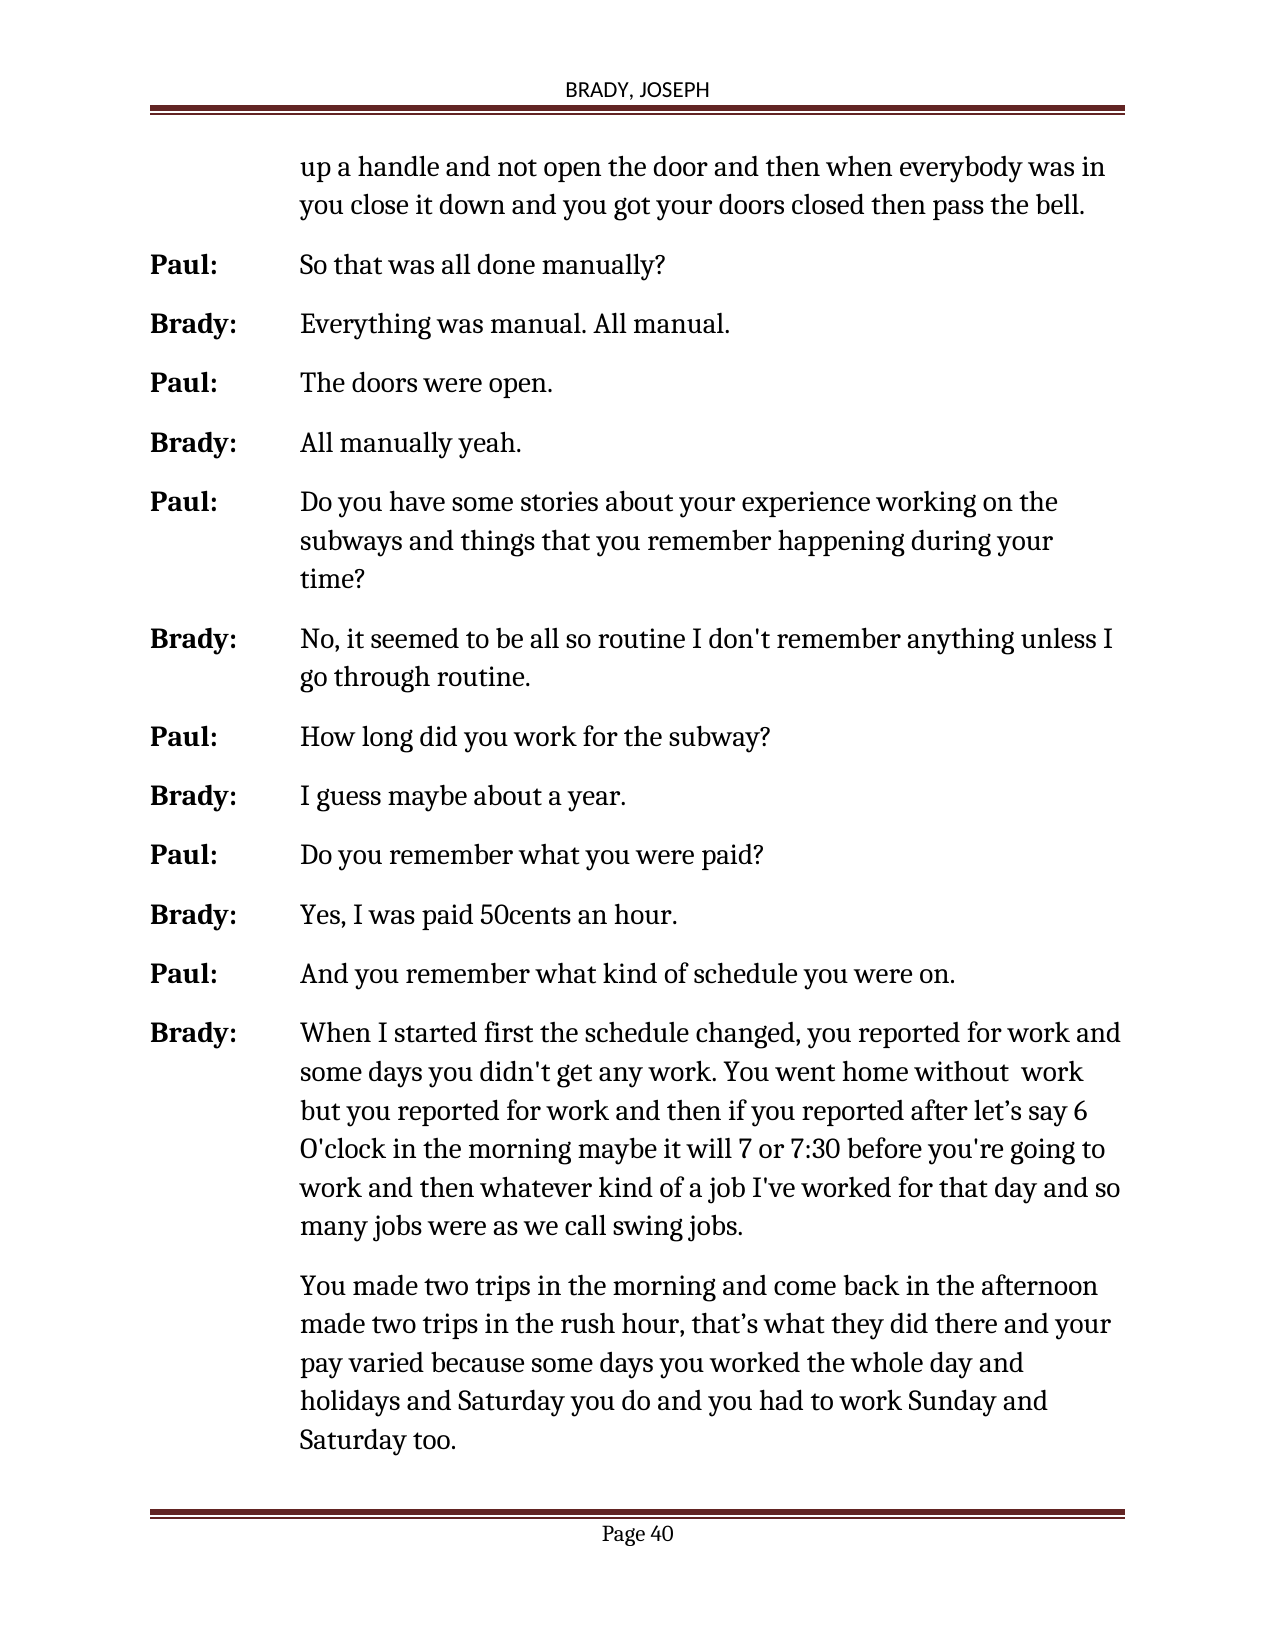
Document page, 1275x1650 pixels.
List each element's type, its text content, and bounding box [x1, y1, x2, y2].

text Paul: And you remember what kind of schedule you were on. [150, 957, 1125, 991]
text Paul: How long did you work for the subway? [150, 720, 1125, 753]
text Paul: Do you remember what you were paid? [150, 838, 1125, 872]
text You made two trips in the morning and come back in the afternoon made two trips in the rush hour, that’s what they did there and your pay varied because some days you worked the whole day and holidays and Saturday you do and you had to work Sunday and Saturday too. [300, 1269, 1125, 1456]
text Paul: So that was all done manually? [150, 248, 1125, 281]
text Brady: When I started first the schedule changed, you reported for work and some days you didn't get any work. You went home without work but you reported for work and then if you reported after let’s say 6 O'clock in the morning maybe it will 7 or 7:30 before you're going to work and then whatever kind of a job I've worked for that day and so many jobs were as we call swing jobs. [150, 1017, 1125, 1243]
text Paul: The doors were open. [150, 367, 1125, 400]
text Brady: Yes, I was paid 50cents an hour. [150, 898, 1125, 931]
text Paul: Do you have some stories about your experience working on the subways and things that you remember happening during your time? [150, 485, 1125, 596]
text Brady: I guess maybe about a year. [150, 779, 1125, 813]
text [150, 150, 1125, 222]
text Brady: Everything was manual. All manual. [150, 307, 1125, 341]
text Brady: No, it seemed to be all so routine I don't remember anything unless I go through routine. [150, 622, 1125, 694]
text Brady: All manually yeah. [150, 426, 1125, 459]
